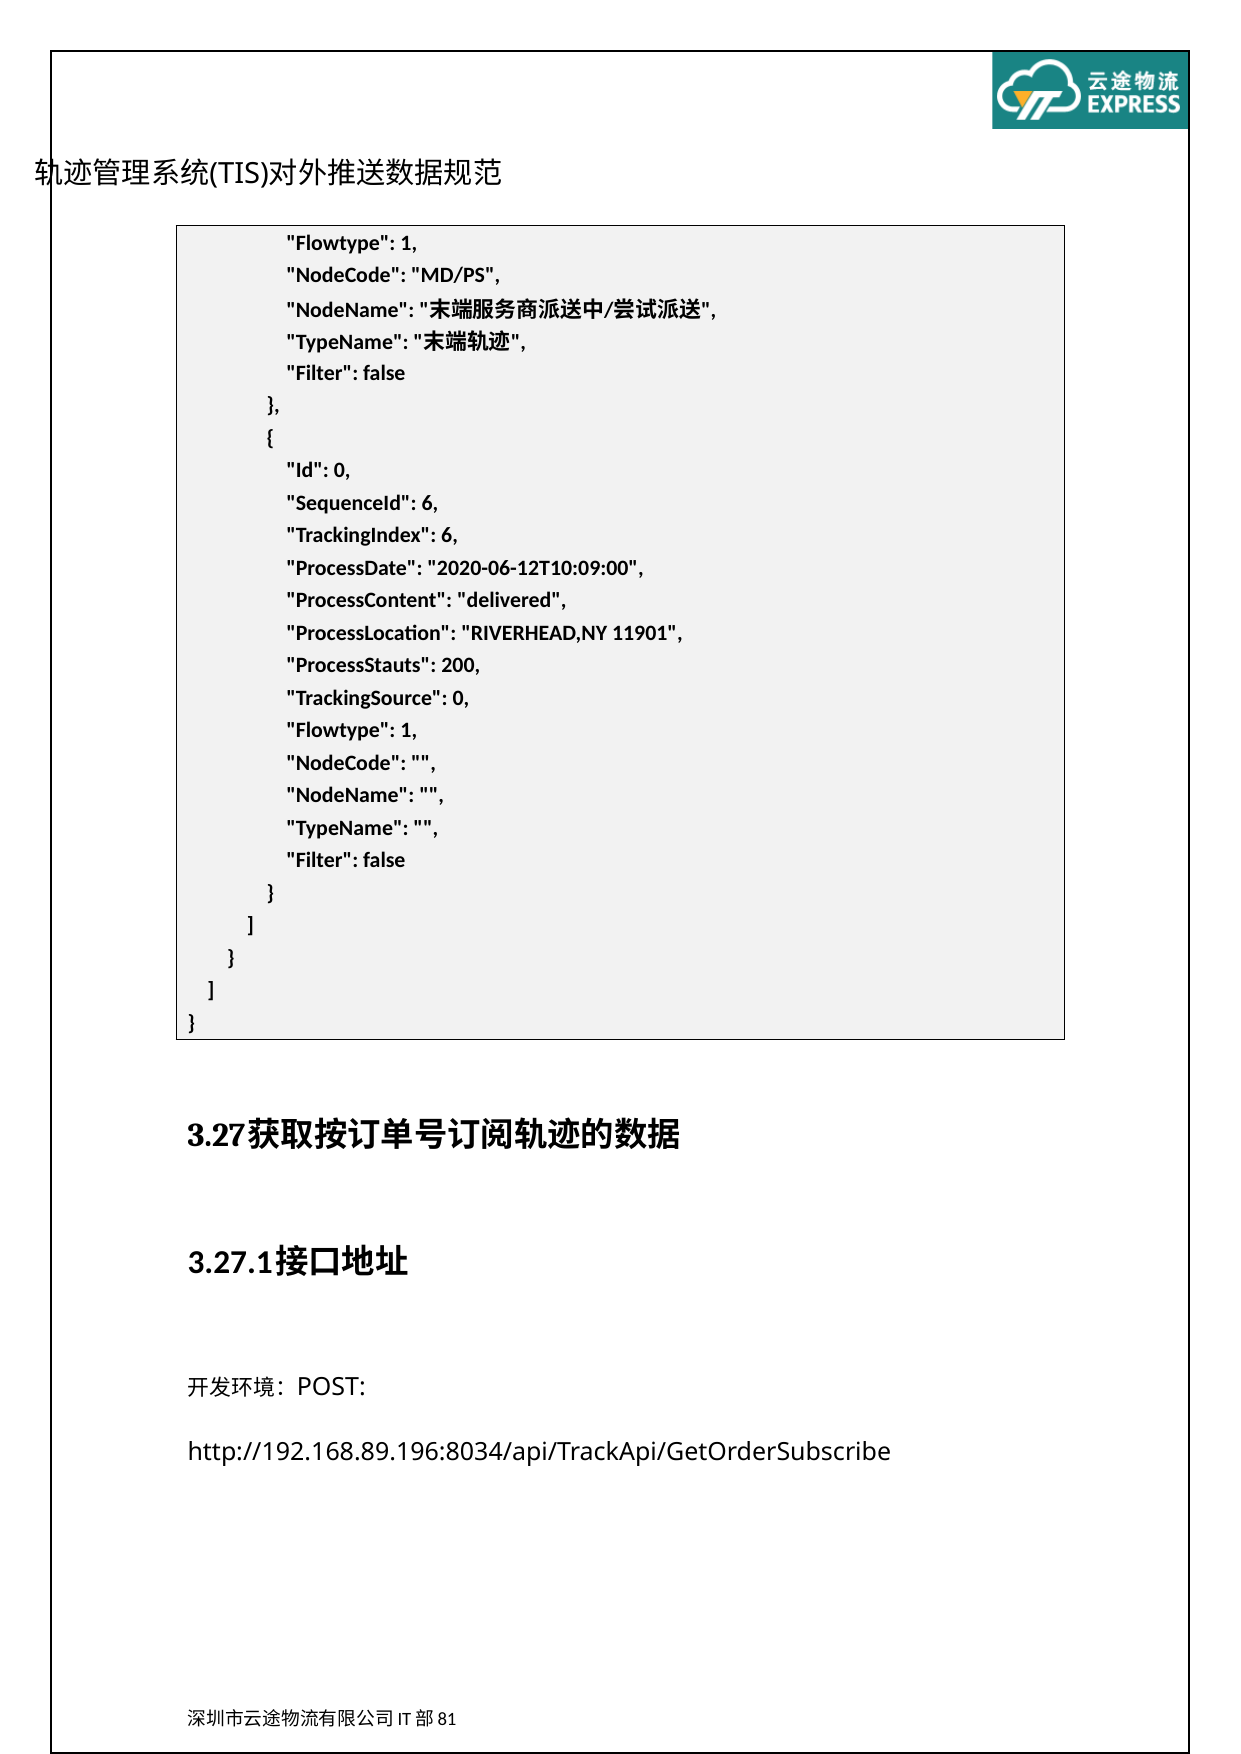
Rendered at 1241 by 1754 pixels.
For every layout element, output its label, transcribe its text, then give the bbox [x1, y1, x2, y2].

picture [992, 52, 1188, 129]
subtitle 接口地址 [187, 1226, 1053, 1291]
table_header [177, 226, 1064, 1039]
text http://192.168.89.196:8034/api/TrackApi/GetOrderSubscribe [187, 1419, 1053, 1484]
subtitle 获取按订单号订阅轨迹的数据 [187, 1099, 1053, 1164]
text 开发环境：POST: [187, 1354, 1053, 1419]
